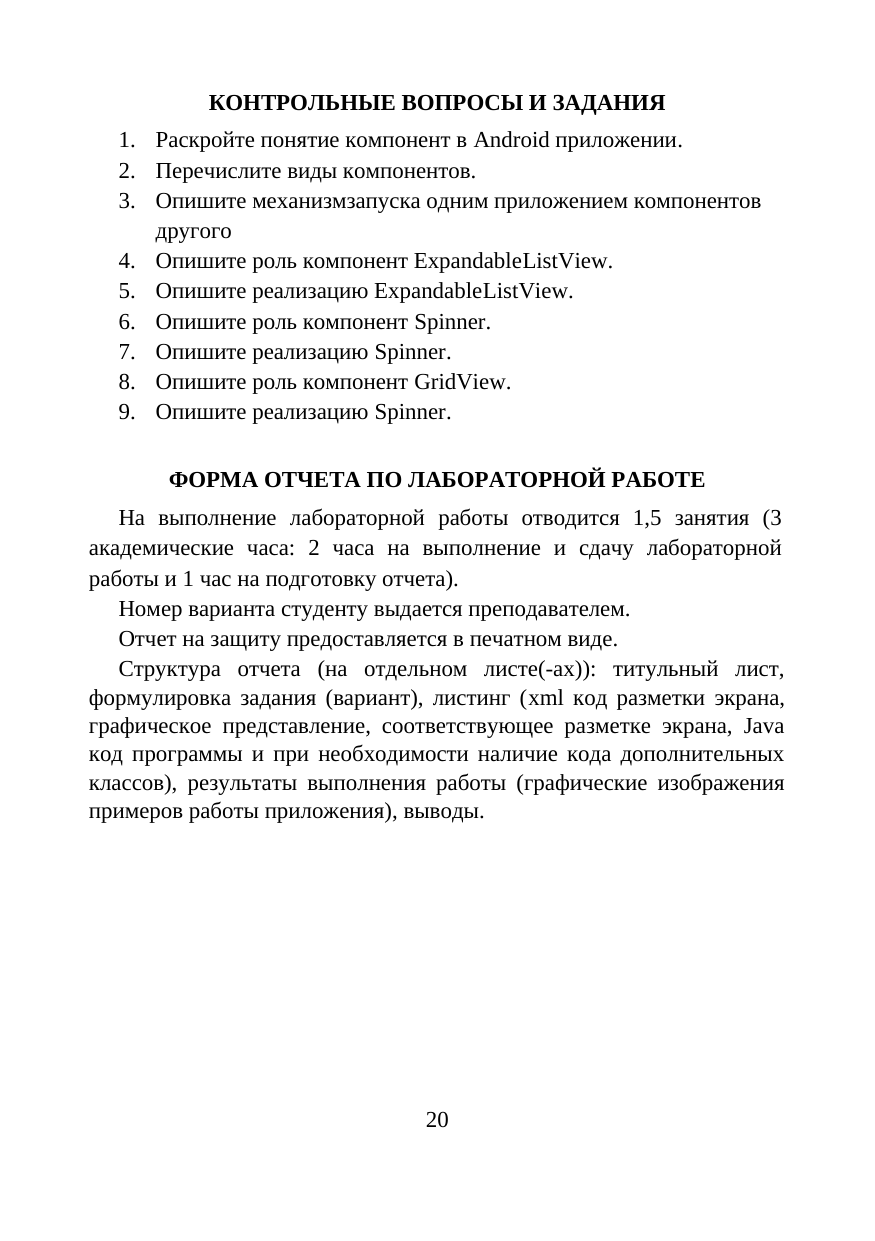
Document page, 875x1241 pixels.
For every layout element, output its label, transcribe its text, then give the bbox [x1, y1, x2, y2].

text Номер варианта студенту выдается преподавателем. [89, 595, 783, 621]
list Опишите роль компонент ExpandableListView. [118, 247, 785, 274]
list Опишите реализацию Spinner. [118, 338, 785, 364]
text ФОРМА ОТЧЕТА ПО ЛАБОРАТОРНОЙ РАБОТЕ [89, 466, 785, 493]
list Опишите реализацию Spinner. [118, 398, 785, 425]
text Отчет на защиту предоставляется в печатном виде. [89, 625, 785, 651]
list Раскройте понятие компонент в Android приложении. [118, 126, 785, 153]
text Структура отчета (на отдельном листе(-ах)): титульный лист, формулировка задания (вариант), листинг (xml код разметки экрана, графическое представление, соответствующее разметке экрана, Java код программы и при необходимости наличие кода дополнительных классов), результаты выполнения работы (графические изображения примеров работы приложения), выводы. [89, 655, 785, 824]
list Опишите реализацию ExpandableListView. [118, 277, 785, 304]
list Опишите роль компонент GridView. [118, 368, 785, 394]
text КОНТРОЛЬНЫЕ ВОПРОСЫ И ЗАДАНИЯ [89, 89, 785, 115]
list Опишите механизмзапуска одним приложением компонентов другого [118, 187, 785, 243]
text На выполнение лабораторной работы отводится 1,5 занятия (3 академические часа: 2 часа на выполнение и сдачу лабораторной работы и 1 час на подготовку отчета). [89, 504, 783, 591]
list Перечислите виды компонентов. [118, 157, 785, 183]
list Опишите роль компонент Spinner. [118, 308, 785, 334]
